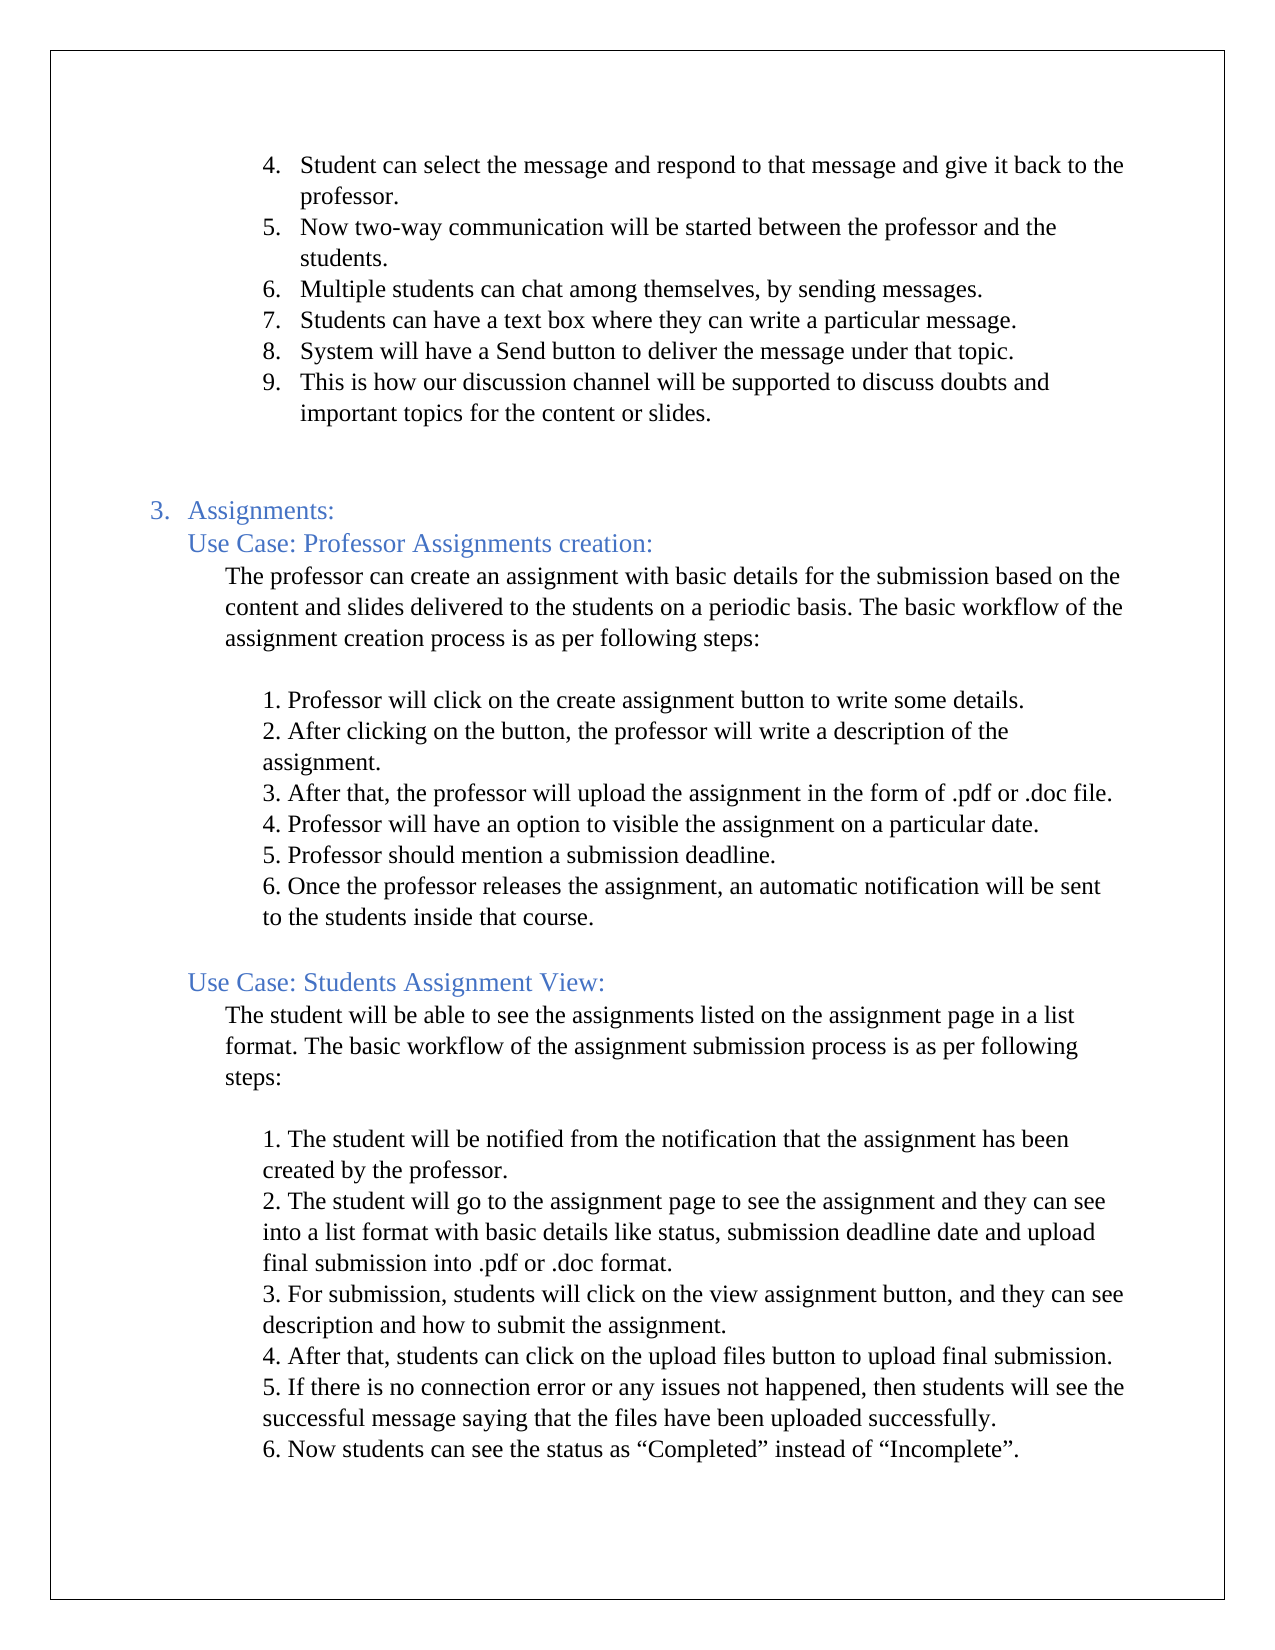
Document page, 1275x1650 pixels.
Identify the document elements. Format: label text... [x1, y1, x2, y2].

list 4. Professor will have an option to visible the assignment on a particular date. [262, 809, 1125, 838]
list 2. The student will go to the assignment page to see the assignment and they can see into a list format with basic details like status, submission deadline date and upload final submission into .pdf or .doc format. [262, 1186, 1125, 1277]
list 5. Professor should mention a submission deadline. [262, 840, 1125, 869]
list 6. Now students can see the status as “Completed” instead of “Incomplete”. [262, 1434, 1125, 1463]
list 4. After that, students can click on the upload files button to upload final submission. [262, 1341, 1125, 1370]
list The professor can create an assignment with basic details for the submission based on the content and slides delivered to the students on a periodic basis. The basic workflow of the assignment creation process is as per following steps: [225, 561, 1125, 652]
list Multiple students can chat among themselves, by sending messages. [262, 274, 1125, 303]
list Use Case: Professor Assignments creation: [187, 527, 1125, 558]
list This is how our discussion channel will be supported to discuss doubts and important topics for the content or slides. [262, 367, 1125, 427]
list Student can select the message and respond to that message and give it back to the professor. [262, 150, 1125, 210]
list 3. For submission, students will click on the view assignment button, and they can see description and how to submit the assignment. [262, 1279, 1125, 1339]
list 2. After clicking on the button, the professor will write a description of the assignment. [262, 716, 1125, 776]
list Now two-way communication will be started between the professor and the students. [262, 212, 1125, 272]
list Assignments: [150, 494, 1125, 525]
list 1. The student will be notified from the notification that the assignment has been created by the professor. [262, 1124, 1125, 1184]
list The student will be able to see the assignments listed on the assignment page in a list format. The basic workflow of the assignment submission process is as per following steps: [225, 1000, 1125, 1091]
list 1. Professor will click on the create assignment button to write some details. [262, 685, 1125, 714]
list Students can have a text box where they can write a particular message. [262, 305, 1125, 334]
list 3. After that, the professor will upload the assignment in the form of .pdf or .doc file. [262, 778, 1125, 807]
list Use Case: Students Assignment View: [187, 966, 1125, 997]
list 5. If there is no connection error or any issues not happened, then students will see the successful message saying that the files have been uploaded successfully. [262, 1372, 1125, 1432]
list System will have a Send button to deliver the message under that topic. [262, 336, 1125, 365]
list 6. Once the professor releases the assignment, an automatic notification will be sent to the students inside that course. [262, 871, 1125, 964]
